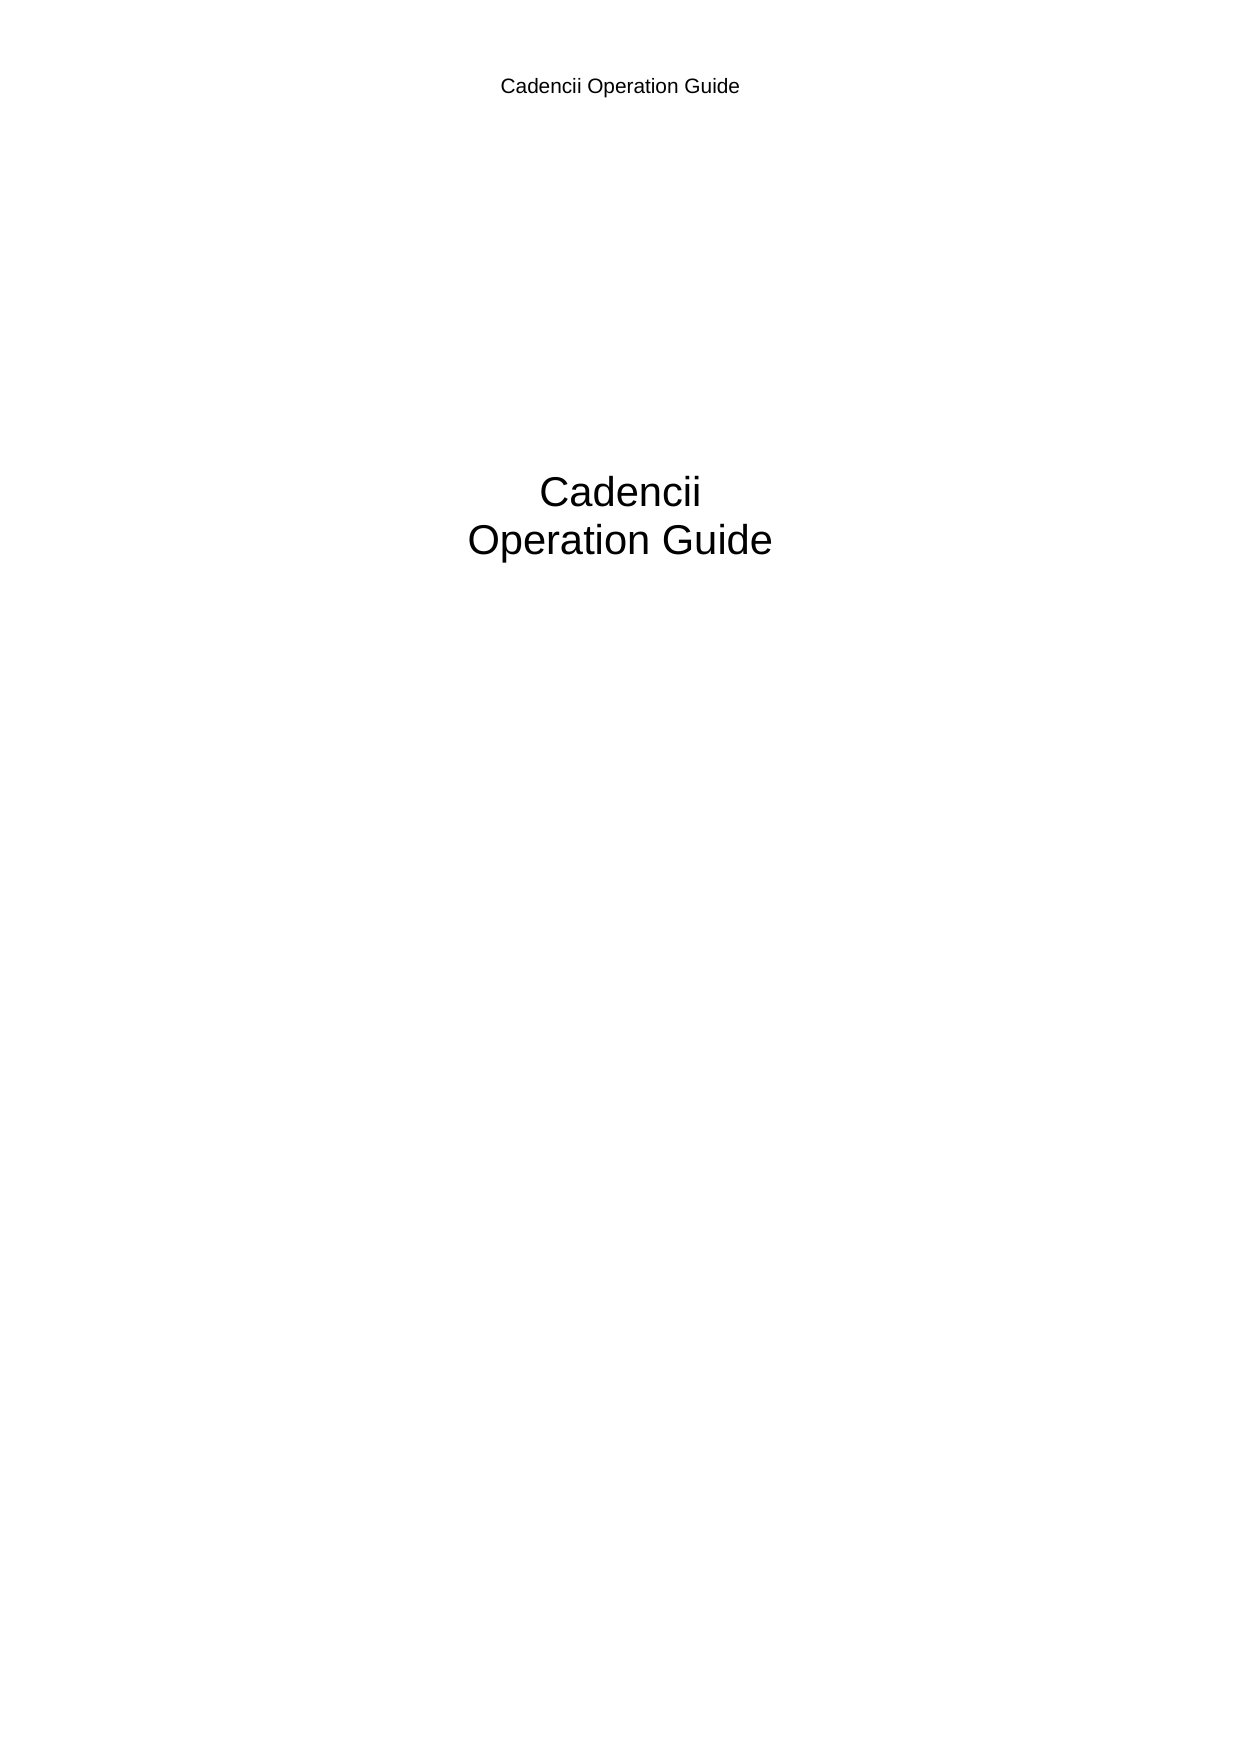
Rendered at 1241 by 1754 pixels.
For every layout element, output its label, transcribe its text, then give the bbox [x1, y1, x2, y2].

text Cadencii [177, 468, 1063, 516]
text Operation Guide [177, 516, 1063, 564]
